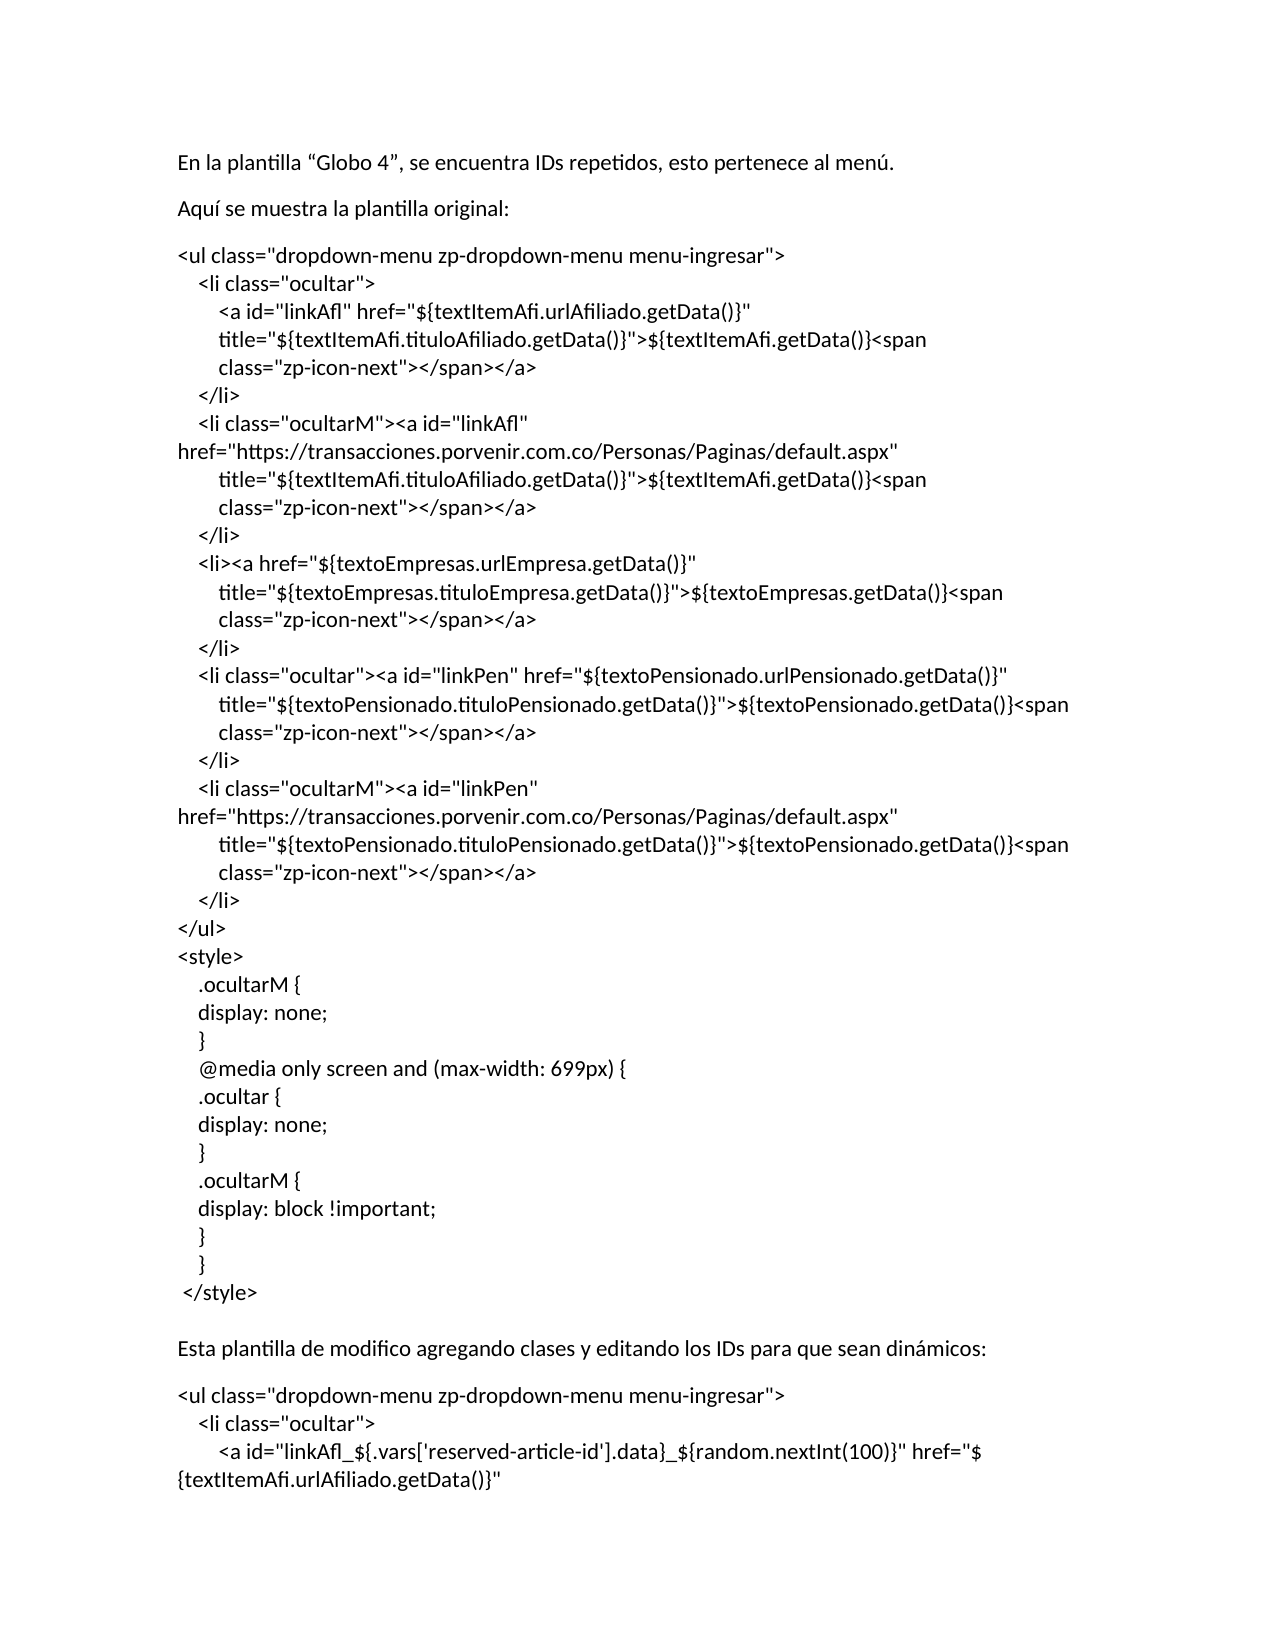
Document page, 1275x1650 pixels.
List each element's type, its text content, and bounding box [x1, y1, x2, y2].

text title="${textoPensionado.tituloPensionado.getData()}">${textoPensionado.getData()}<span [177, 830, 1098, 858]
text } [177, 1222, 1098, 1250]
text } [177, 1138, 1098, 1166]
text Aquí se muestra la plantilla original: [177, 194, 1098, 222]
text </style> [177, 1278, 1098, 1306]
text title="${textItemAfi.tituloAfiliado.getData()}">${textItemAfi.getData()}<span [177, 325, 1098, 353]
text <li class="ocultar"> [177, 1409, 1098, 1437]
text display: none; [177, 998, 1098, 1026]
text <a id="linkAfl_${.vars['reserved-article-id'].data}_${random.nextInt(100)}" href="${textItemAfi.urlAfiliado.getData()}" [177, 1437, 1098, 1493]
text </li> [177, 746, 1098, 774]
text <li class="ocultar"> [177, 269, 1098, 297]
text <style> [177, 942, 1098, 970]
text <li class="ocultarM"><a id="linkPen" href="https://transacciones.porvenir.com.co/Personas/Paginas/default.aspx" [177, 774, 1098, 830]
text </li> [177, 886, 1098, 914]
text <li class="ocultarM"><a id="linkAfl" href="https://transacciones.porvenir.com.co/Personas/Paginas/default.aspx" [177, 409, 1098, 466]
text title="${textoPensionado.tituloPensionado.getData()}">${textoPensionado.getData()}<span [177, 690, 1098, 718]
text <ul class="dropdown-menu zp-dropdown-menu menu-ingresar"> [177, 241, 1098, 269]
text class="zp-icon-next"></span></a> [177, 353, 1098, 381]
text class="zp-icon-next"></span></a> [177, 858, 1098, 886]
text </li> [177, 634, 1098, 662]
text } [177, 1026, 1098, 1054]
text class="zp-icon-next"></span></a> [177, 718, 1098, 746]
text display: none; [177, 1110, 1098, 1138]
text .ocultarM { [177, 970, 1098, 998]
text title="${textoEmpresas.tituloEmpresa.getData()}">${textoEmpresas.getData()}<span [177, 578, 1098, 606]
text title="${textItemAfi.tituloAfiliado.getData()}">${textItemAfi.getData()}<span [177, 466, 1098, 493]
text <li><a href="${textoEmpresas.urlEmpresa.getData()}" [177, 549, 1098, 578]
text Esta plantilla de modifico agregando clases y editando los IDs para que sean dinámicos: [177, 1334, 1098, 1362]
text .ocultarM { [177, 1166, 1098, 1194]
text </ul> [177, 914, 1098, 942]
text </li> [177, 381, 1098, 409]
text <li class="ocultar"><a id="linkPen" href="${textoPensionado.urlPensionado.getData()}" [177, 662, 1098, 690]
text @media only screen and (max-width: 699px) { [177, 1054, 1098, 1082]
text .ocultar { [177, 1082, 1098, 1110]
text display: block !important; [177, 1194, 1098, 1222]
text En la plantilla “Globo 4”, se encuentra IDs repetidos, esto pertenece al menú. [177, 148, 1098, 176]
text <a id="linkAfl" href="${textItemAfi.urlAfiliado.getData()}" [177, 297, 1098, 325]
text class="zp-icon-next"></span></a> [177, 493, 1098, 522]
text <ul class="dropdown-menu zp-dropdown-menu menu-ingresar"> [177, 1381, 1098, 1409]
text class="zp-icon-next"></span></a> [177, 606, 1098, 634]
text </li> [177, 522, 1098, 549]
text } [177, 1250, 1098, 1278]
